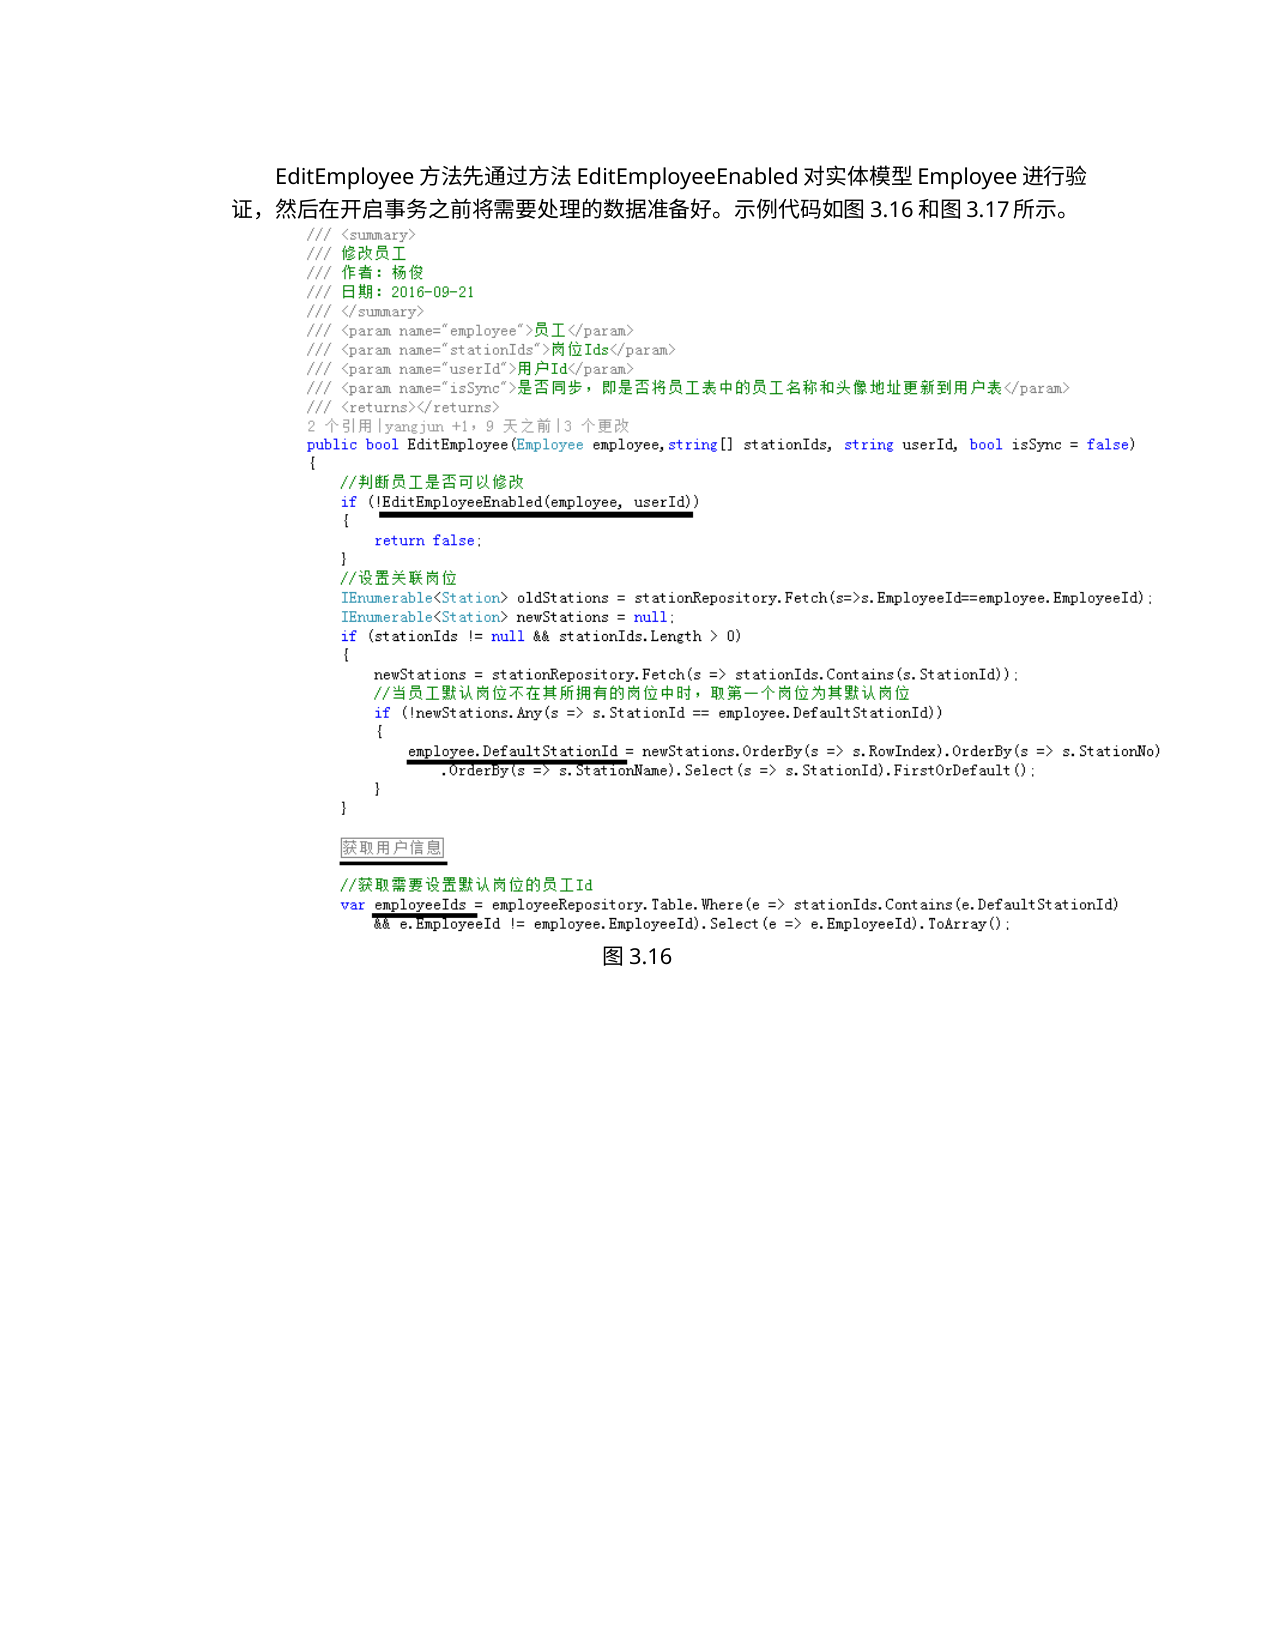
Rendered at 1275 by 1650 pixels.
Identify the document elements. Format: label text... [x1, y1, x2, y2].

list EditEmployee方法先通过方法EditEmployeeEnabled对实体模型Employee进行验证，然后在开启事务之前将需要处理的数据准备好。示例代码如图3.16和图3.17所示。 [231, 159, 1087, 224]
picture [275, 223, 1175, 936]
list 图3.16 [187, 939, 1087, 971]
